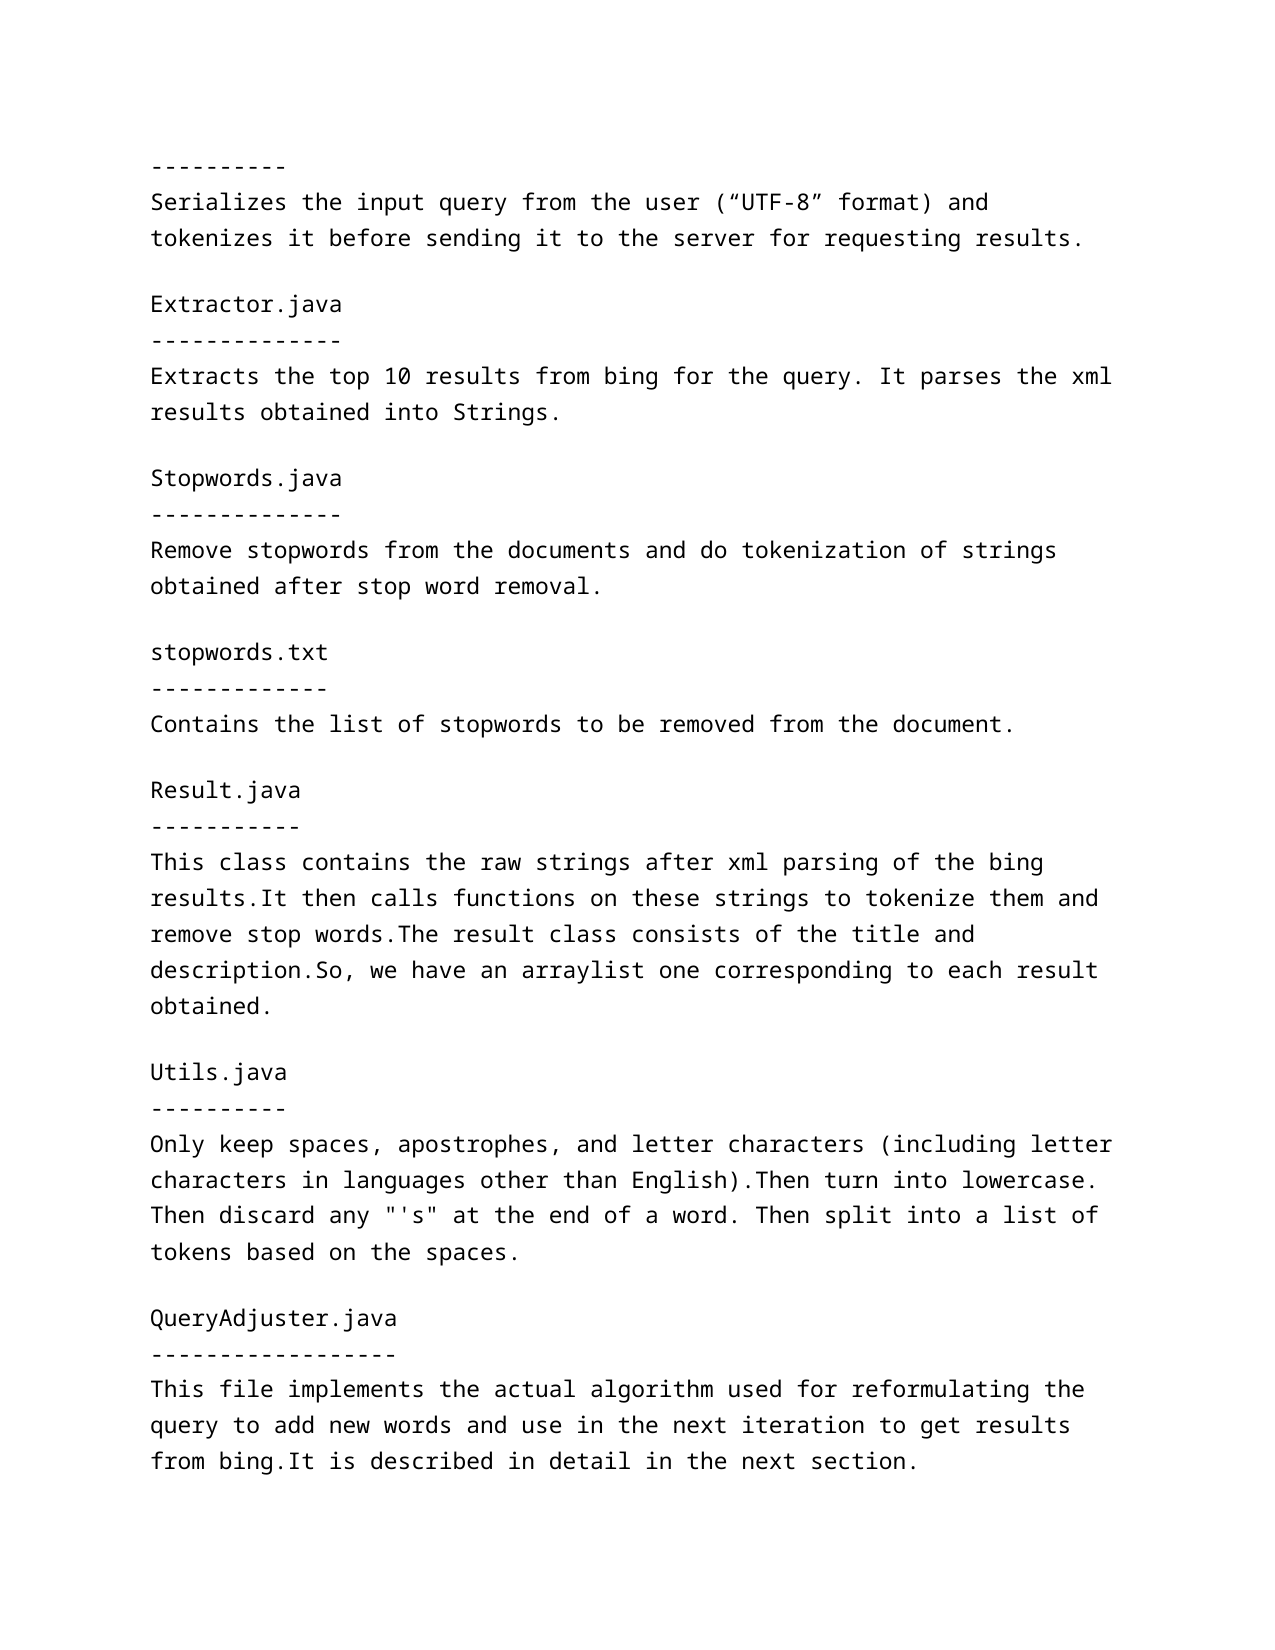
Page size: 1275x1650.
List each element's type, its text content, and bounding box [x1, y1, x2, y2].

text ------------------ [150, 1337, 1125, 1369]
text This class contains the raw strings after xml parsing of the bing results.It then calls functions on these strings to tokenize them and remove stop words.The result class consists of the title and description.So, we have an arraylist one corresponding to each result obtained. [150, 846, 1125, 1021]
text -------------- [150, 324, 1125, 355]
text Utils.java [150, 1056, 1125, 1087]
text QueryAdjuster.java [150, 1302, 1125, 1333]
text ---------- [150, 1092, 1125, 1123]
text Remove stopwords from the documents and do tokenization of strings obtained after stop word removal. [150, 534, 1125, 601]
text ---------- [150, 150, 1125, 181]
text Serializes the input query from the user (“UTF-8” format) and tokenizes it before sending it to the server for requesting results. [150, 186, 1125, 253]
text ------------- [150, 672, 1125, 703]
text Contains the list of stopwords to be removed from the document. [150, 708, 1125, 739]
text This file implements the actual algorithm used for reformulating the query to add new words and use in the next iteration to get results from bing.It is described in detail in the next section. [150, 1373, 1125, 1477]
text Extractor.java [150, 288, 1125, 319]
text ----------- [150, 810, 1125, 841]
text Stopwords.java [150, 462, 1125, 493]
text -------------- [150, 498, 1125, 529]
text Only keep spaces, apostrophes, and letter characters (including letter characters in languages other than English).Then turn into lowercase. Then discard any "'s" at the end of a word. Then split into a list of tokens based on the spaces. [150, 1128, 1125, 1267]
text Result.java [150, 774, 1125, 805]
text Extracts the top 10 results from bing for the query. It parses the xml results obtained into Strings. [150, 360, 1125, 427]
text stopwords.txt [150, 636, 1125, 667]
